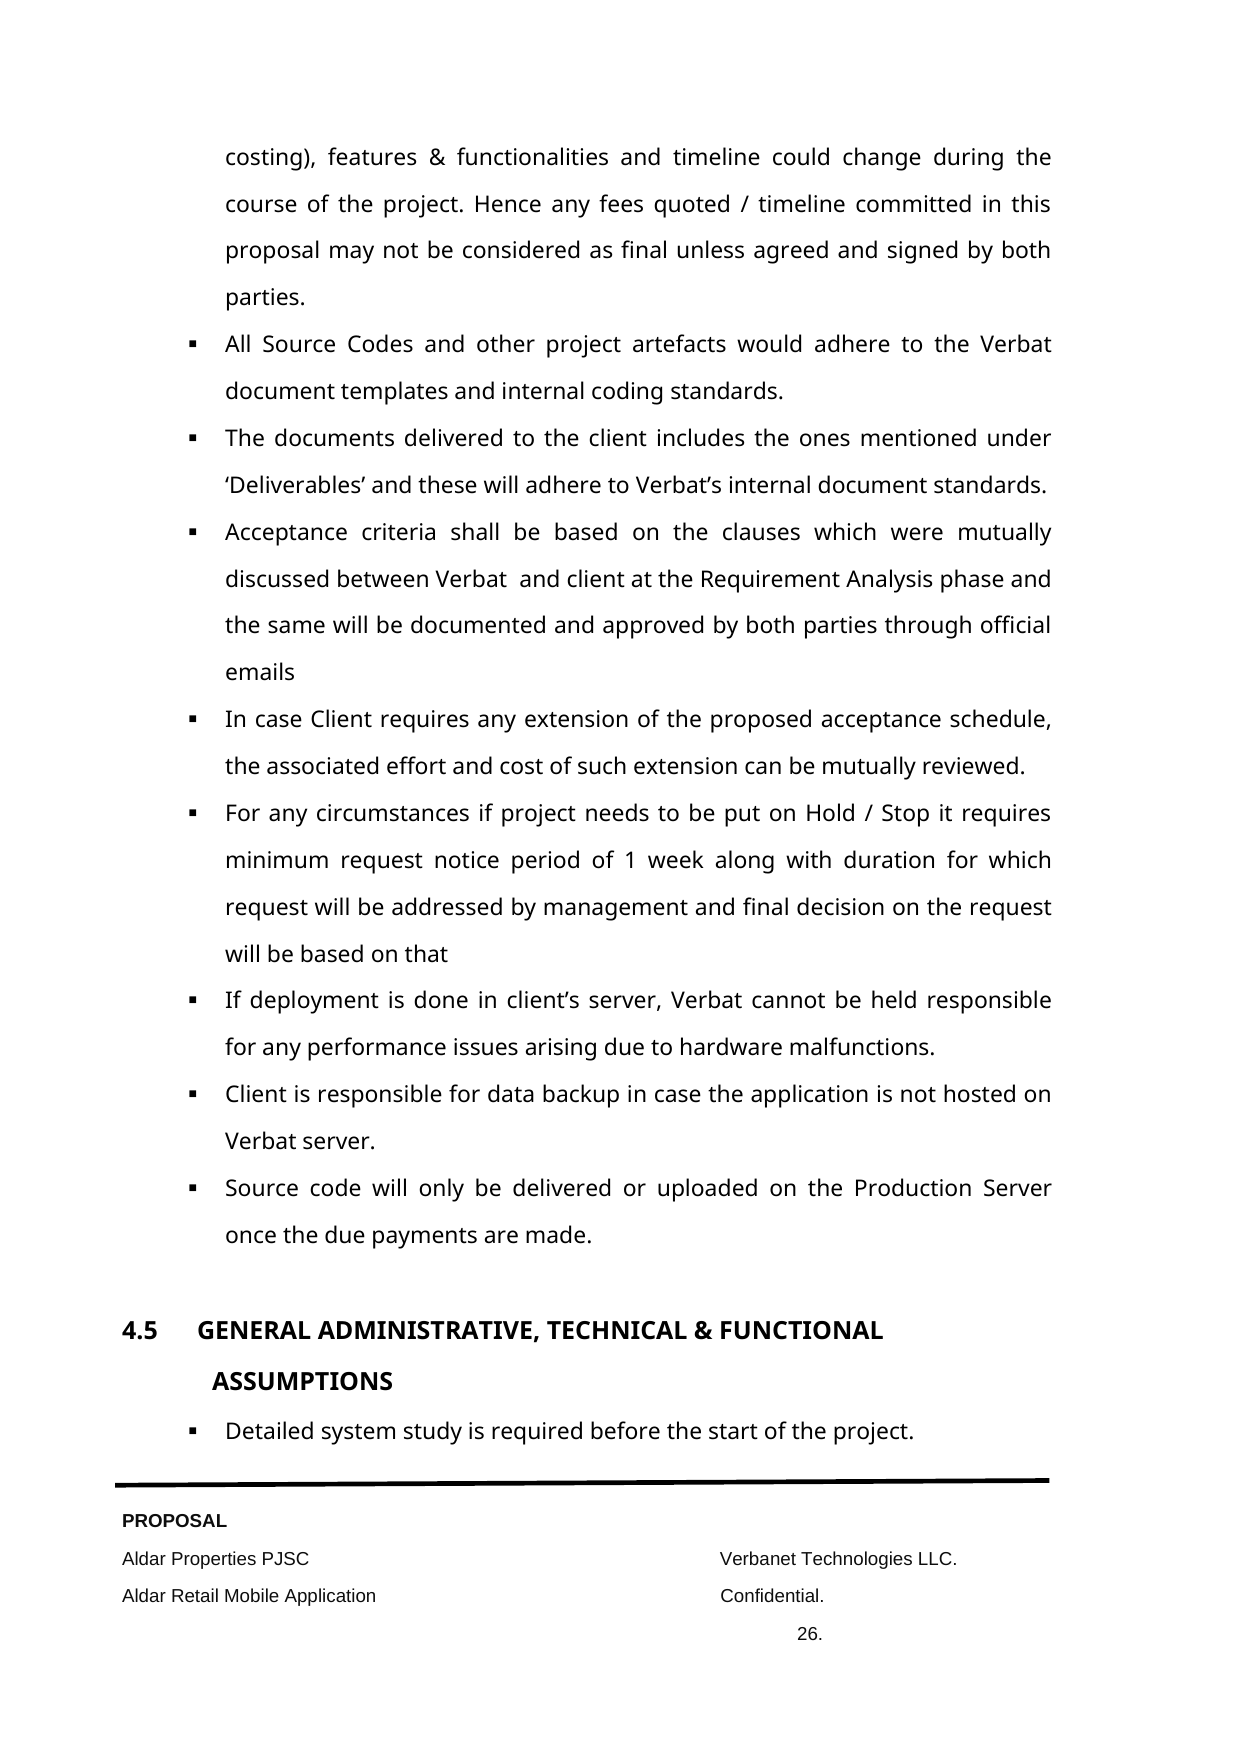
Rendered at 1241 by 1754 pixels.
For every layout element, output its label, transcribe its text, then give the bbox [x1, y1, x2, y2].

list Detailed system study is required before the start of the project. [187, 1414, 1053, 1446]
subtitle GENERAL ADMINISTRATIVE, TECHNICAL & FUNCTIONAL ASSUMPTIONS [122, 1312, 1053, 1398]
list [187, 141, 1053, 312]
list For any circumstances if project needs to be put on Hold / Stop it requires minimum request notice period of 1 week along with duration for which request will be addressed by management and final decision on the request will be based on that [187, 797, 1053, 969]
list If deployment is done in client’s server, Verbat cannot be held responsible for any performance issues arising due to hardware malfunctions. [187, 984, 1053, 1062]
list The documents delivered to the client includes the ones mentioned under ‘Deliverables’ and these will adhere to Verbat’s internal document standards. [187, 422, 1053, 500]
list In case Client requires any extension of the proposed acceptance schedule, the associated effort and cost of such extension can be mutually reviewed. [187, 703, 1053, 781]
list Source code will only be delivered or uploaded on the Production Server once the due payments are made. [187, 1172, 1053, 1250]
list Client is responsible for data backup in case the application is not hosted on Verbat server. [187, 1078, 1053, 1156]
list Acceptance criteria shall be based on the clauses which were mutually discussed between Verbat and client at the Requirement Analysis phase and the same will be documented and approved by both parties through official emails [187, 516, 1053, 687]
list All Source Codes and other project artefacts would adhere to the Verbat document templates and internal coding standards. [187, 328, 1053, 406]
